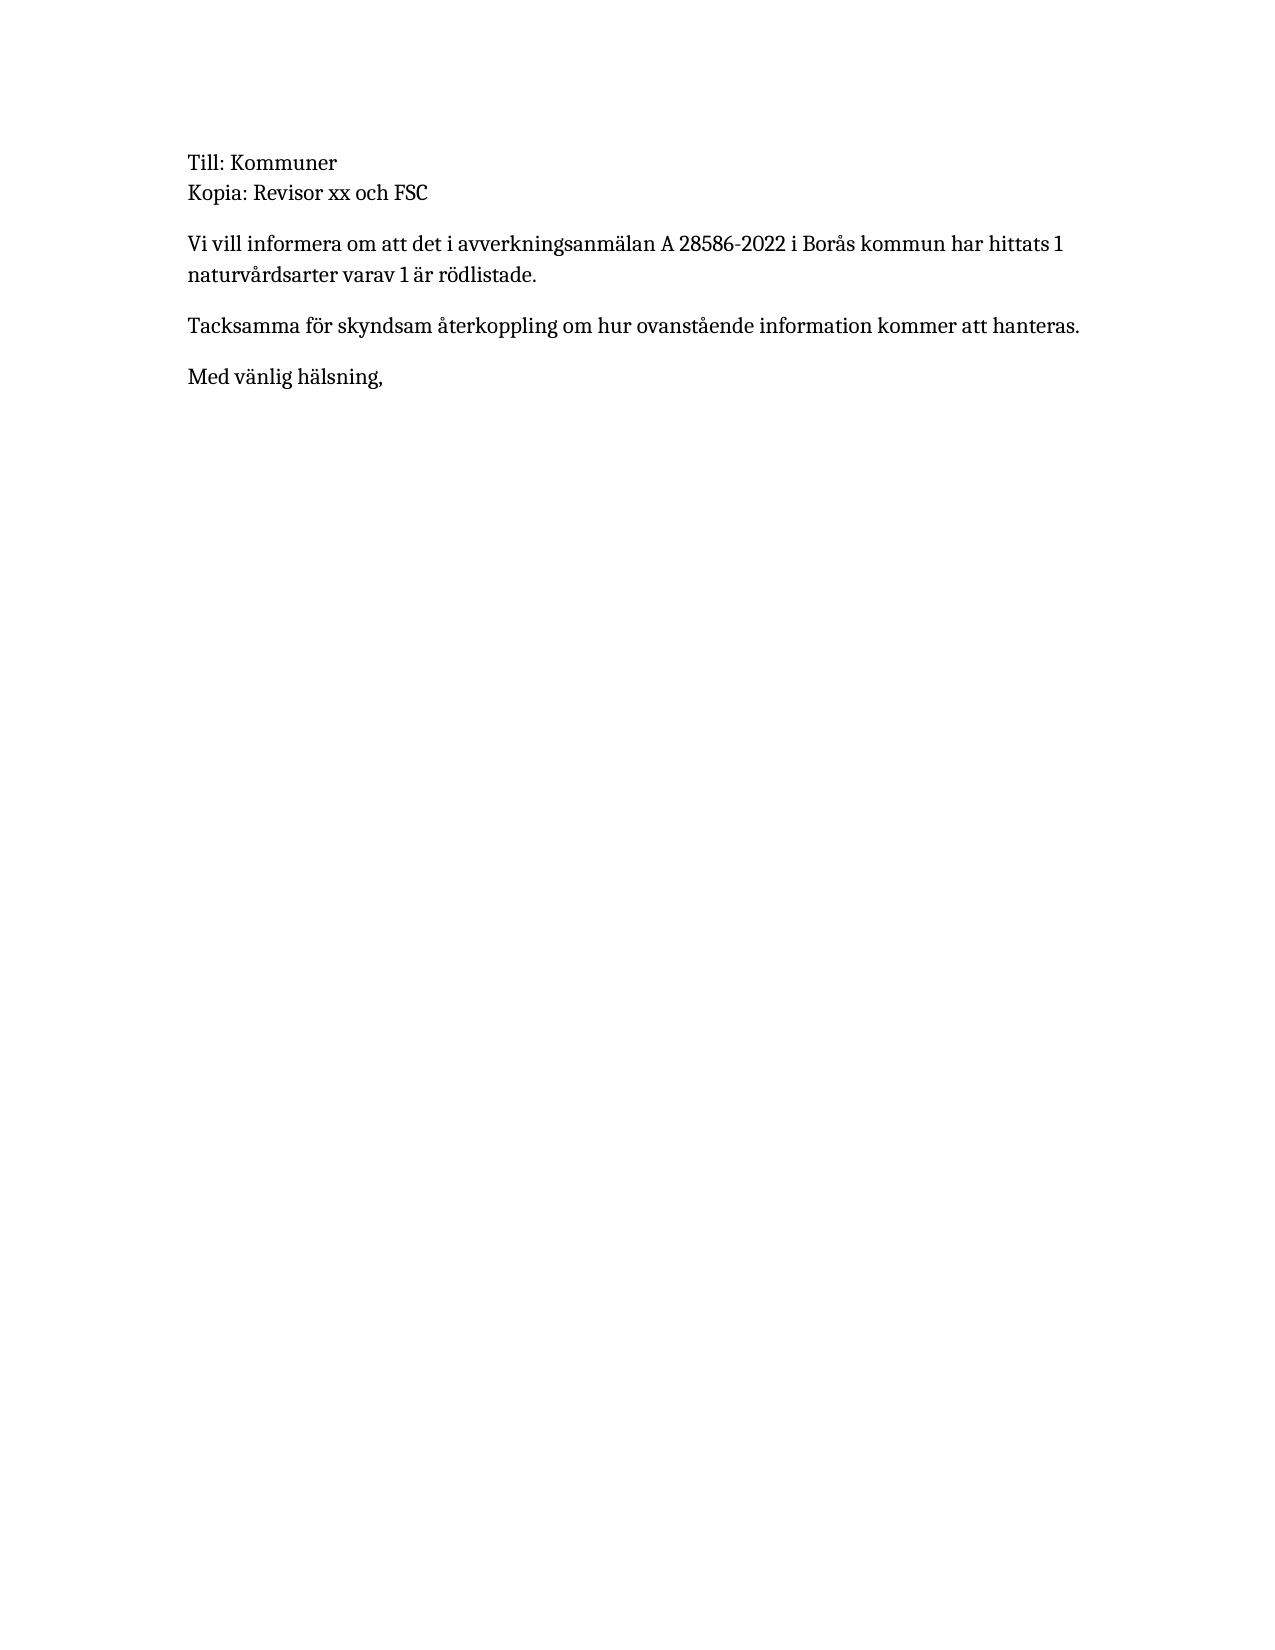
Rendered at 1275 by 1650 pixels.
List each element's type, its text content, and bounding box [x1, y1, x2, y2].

text Till: Kommuner Kopia: Revisor xx och FSC [187, 150, 1087, 207]
text Tacksamma för skyndsam återkoppling om hur ovanstående information kommer att hanteras. [187, 312, 1087, 339]
text Vi vill informera om att det i avverkningsanmälan A 28586-2022 i Borås kommun har hittats 1 naturvårdsarter varav 1 är rödlistade. [187, 231, 1087, 288]
text Med vänlig hälsning, [187, 363, 1087, 420]
